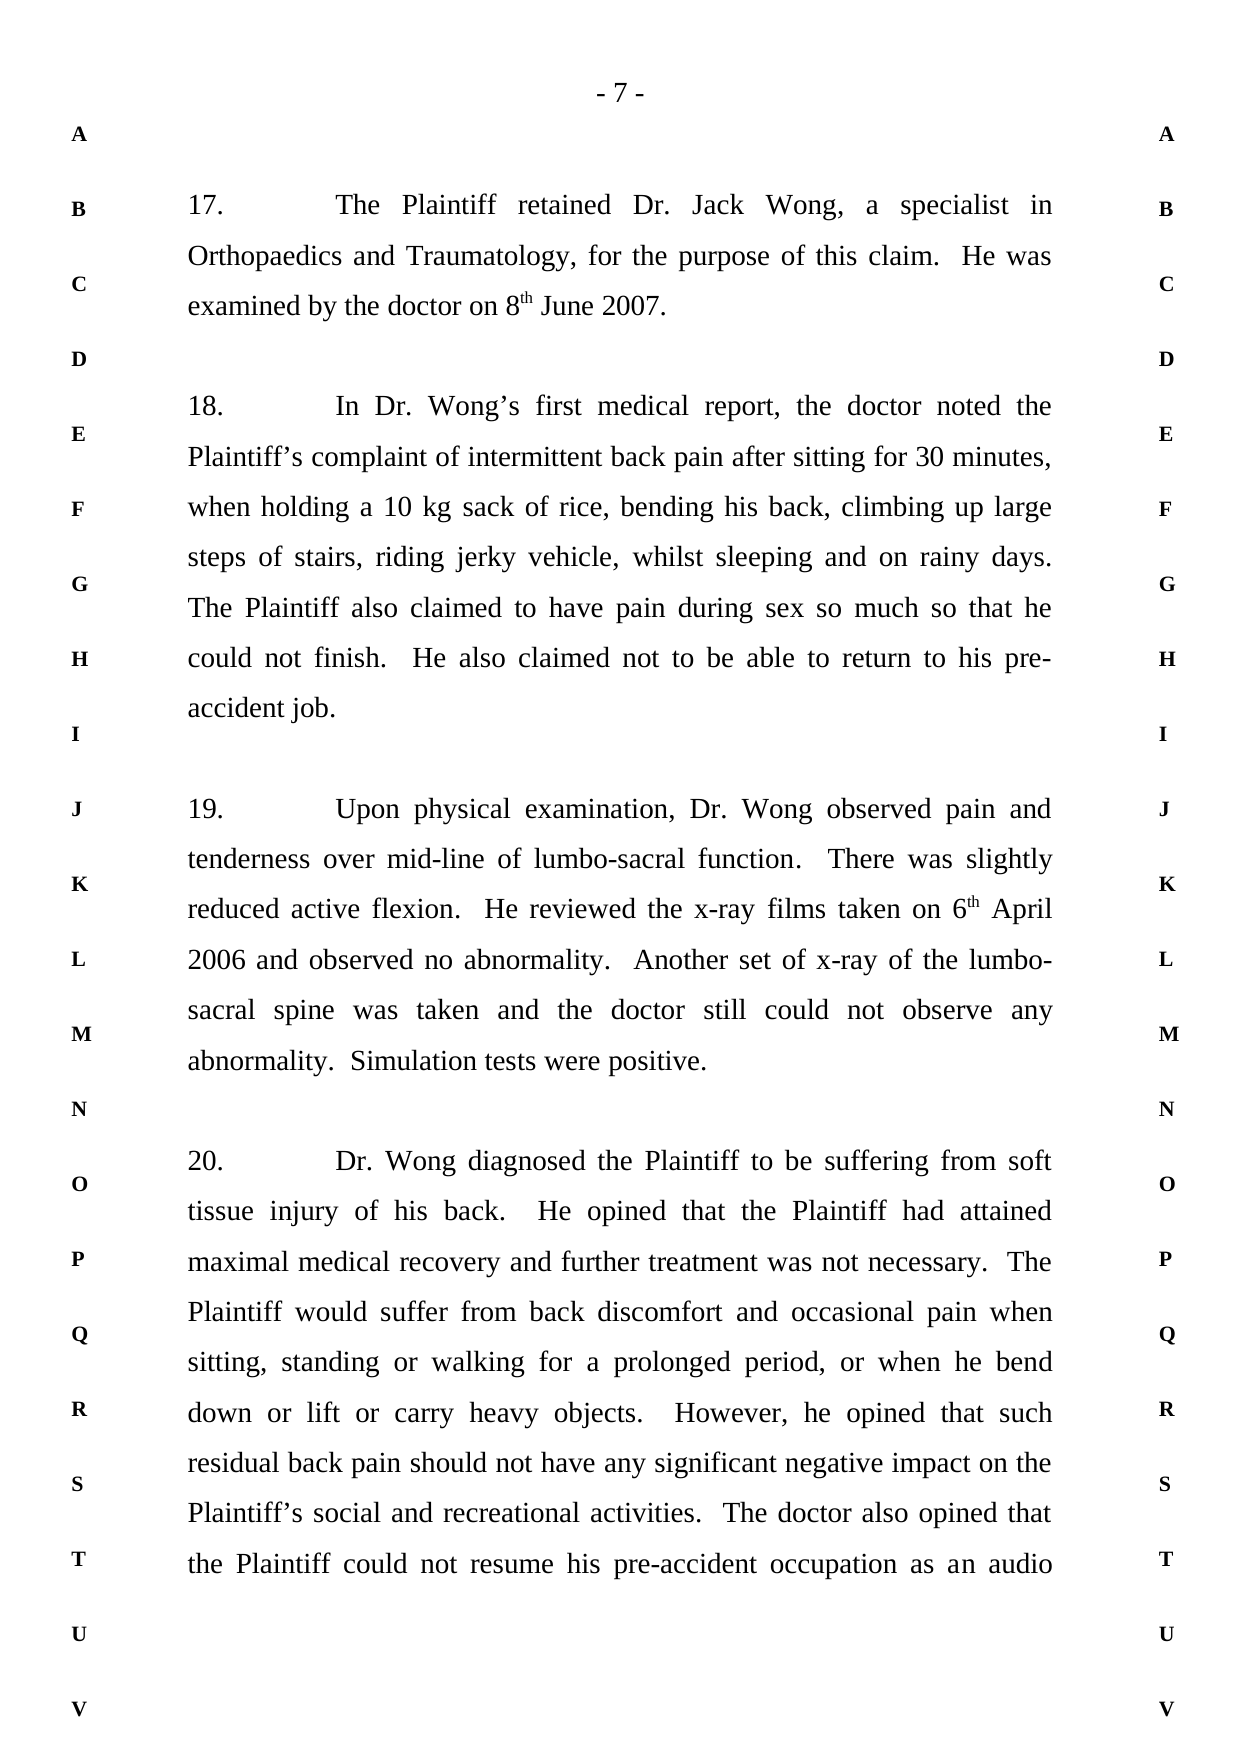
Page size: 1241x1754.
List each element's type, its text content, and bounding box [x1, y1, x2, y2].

text 19. Upon physical examination, Dr. Wong observed pain and tenderness over mid-line of lumbo-sacral function. There was slightly reduced active flexion. He reviewed the x-ray films taken on 6th April 2006 and observed no abnormality. Another set of x-ray of the lumbo-sacral spine was taken and the doctor still could not observe any abnormality. Simulation tests were positive. [187, 791, 1053, 1076]
text 18. In Dr. Wong’s first medical report, the doctor noted the Plaintiff’s complaint of intermittent back pain after sitting for 30 minutes, when holding a 10 kg sack of rice, bending his back, climbing up large steps of stairs, riding jerky vehicle, whilst sleeping and on rainy days. The Plaintiff also claimed to have pain during sex so much so that he could not finish. He also claimed not to be able to return to his pre-accident job. [187, 389, 1053, 724]
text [187, 1143, 1053, 1579]
text 17. The Plaintiff retained Dr. Jack Wong, a specialist in Orthopaedics and Traumatology, for the purpose of this claim. He was examined by the doctor on 8th June 2007. [187, 187, 1053, 322]
